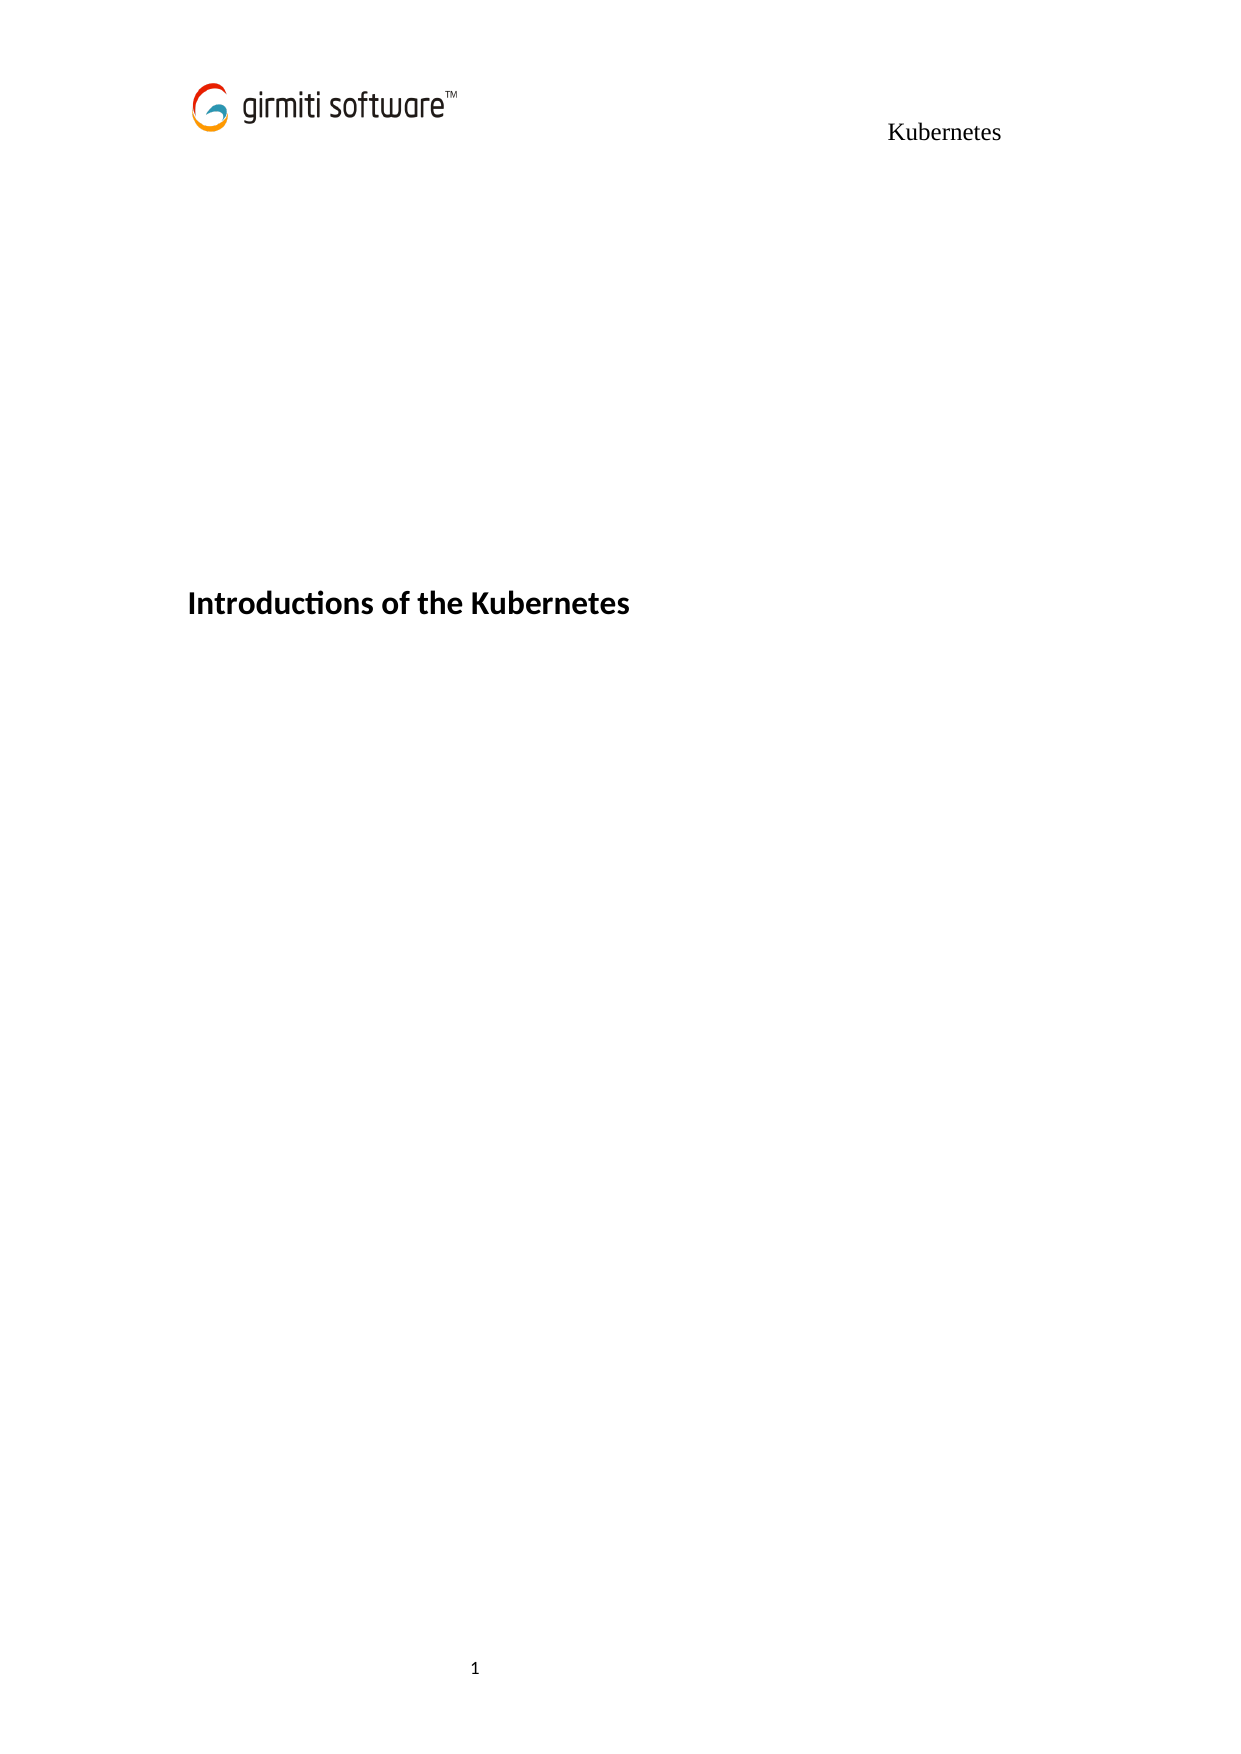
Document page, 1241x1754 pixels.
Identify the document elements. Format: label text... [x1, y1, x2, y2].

text Introductions of the Kubernetes [187, 582, 1053, 623]
picture [187, 75, 465, 141]
